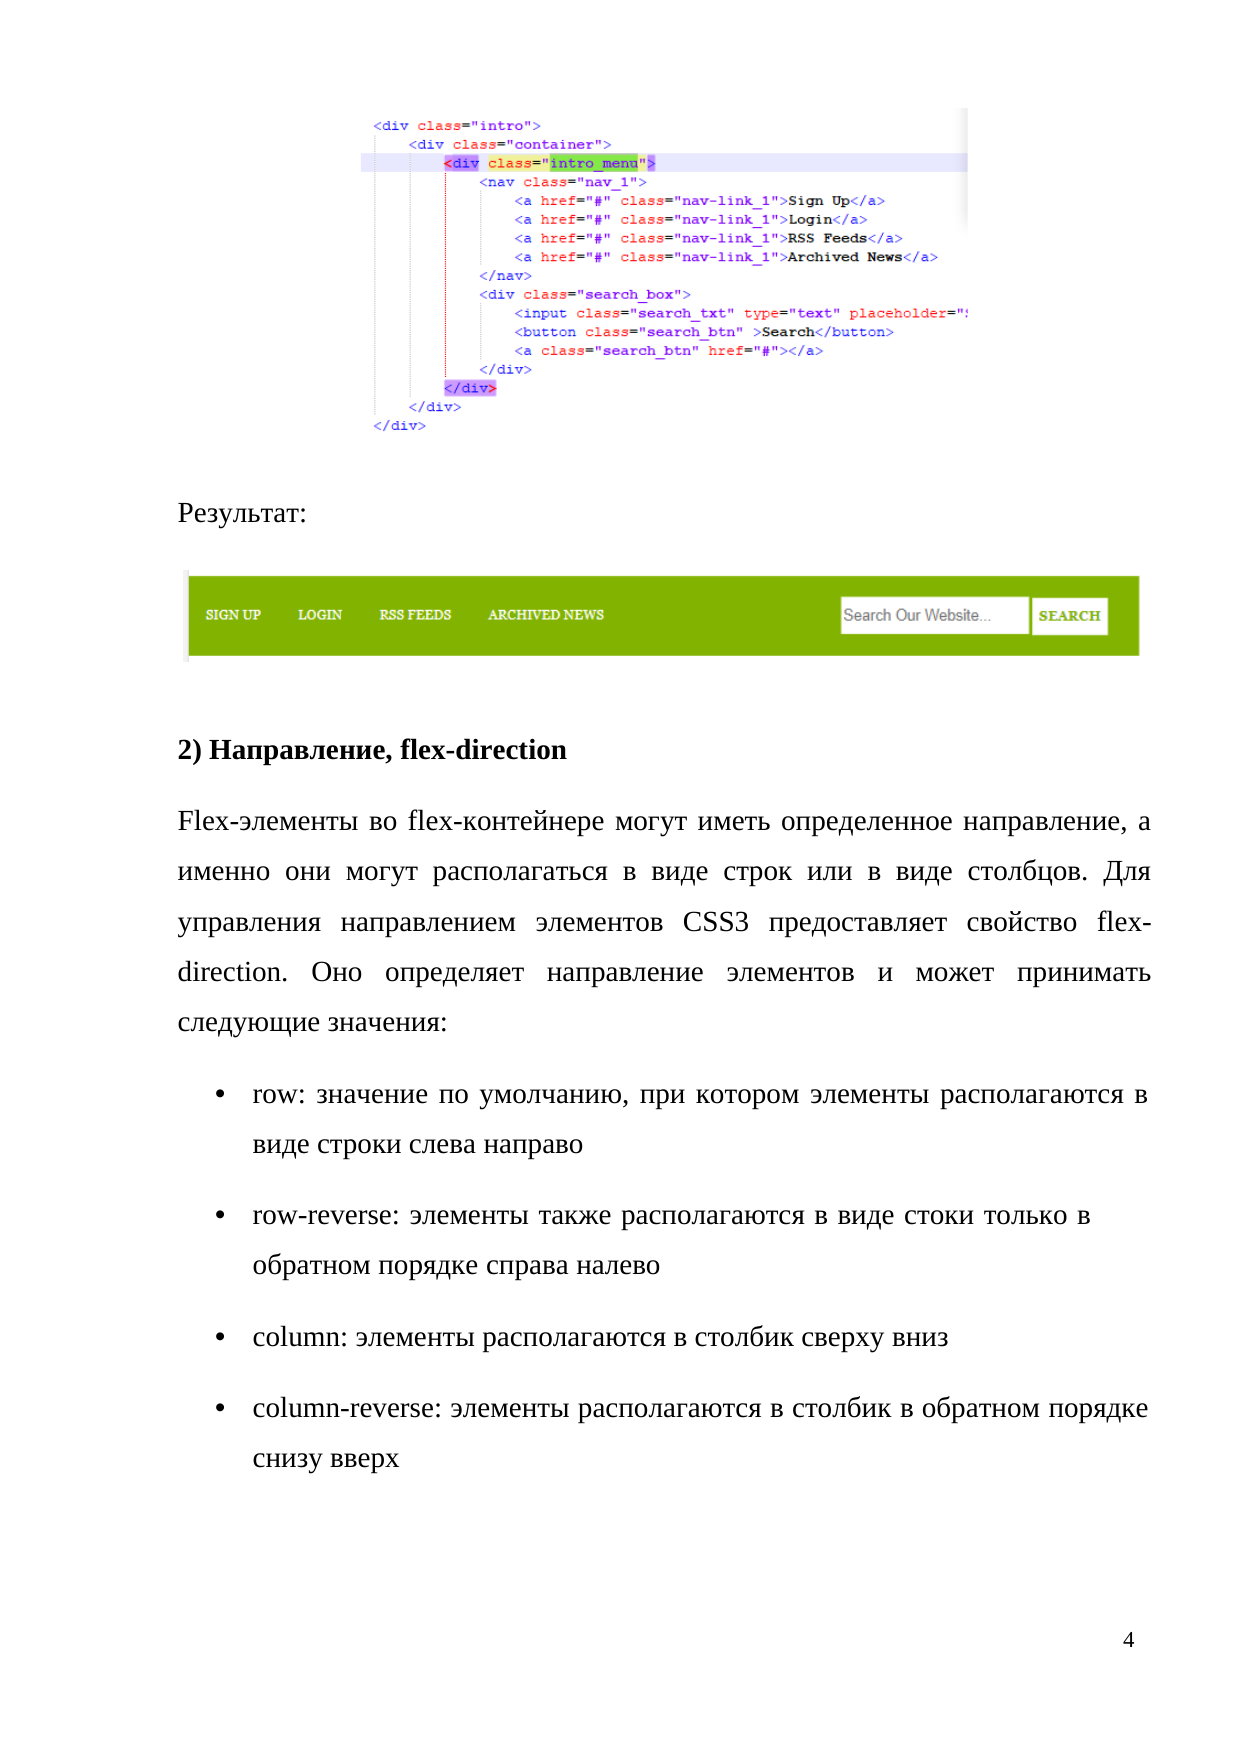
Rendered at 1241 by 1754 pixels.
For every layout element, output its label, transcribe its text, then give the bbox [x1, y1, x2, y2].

text Результат: [177, 495, 1151, 528]
picture [360, 108, 968, 452]
list row: значение по умолчанию, при котором элементы располагаются в виде строки слева направо [215, 1076, 1151, 1159]
text Flex-элементы во flex-контейнере могут иметь определенное направление, а именно они могут располагаться в виде строк или в виде столбцов. Для управления направлением элементов CSS3 предоставляет свойство flex- direction. Оно определяет направление элементов и может принимать следующие значения: [177, 803, 1152, 1038]
picture [183, 570, 1146, 662]
subtitle Направление, flex-direction [177, 732, 1240, 766]
list column: элементы располагаются в столбик сверху вниз [215, 1319, 1240, 1352]
list row-reverse: элементы также располагаются в виде стоки только в обратном порядке справа налево [215, 1197, 1151, 1281]
list column-reverse: элементы располагаются в столбик в обратном порядке снизу вверх [215, 1390, 1152, 1474]
